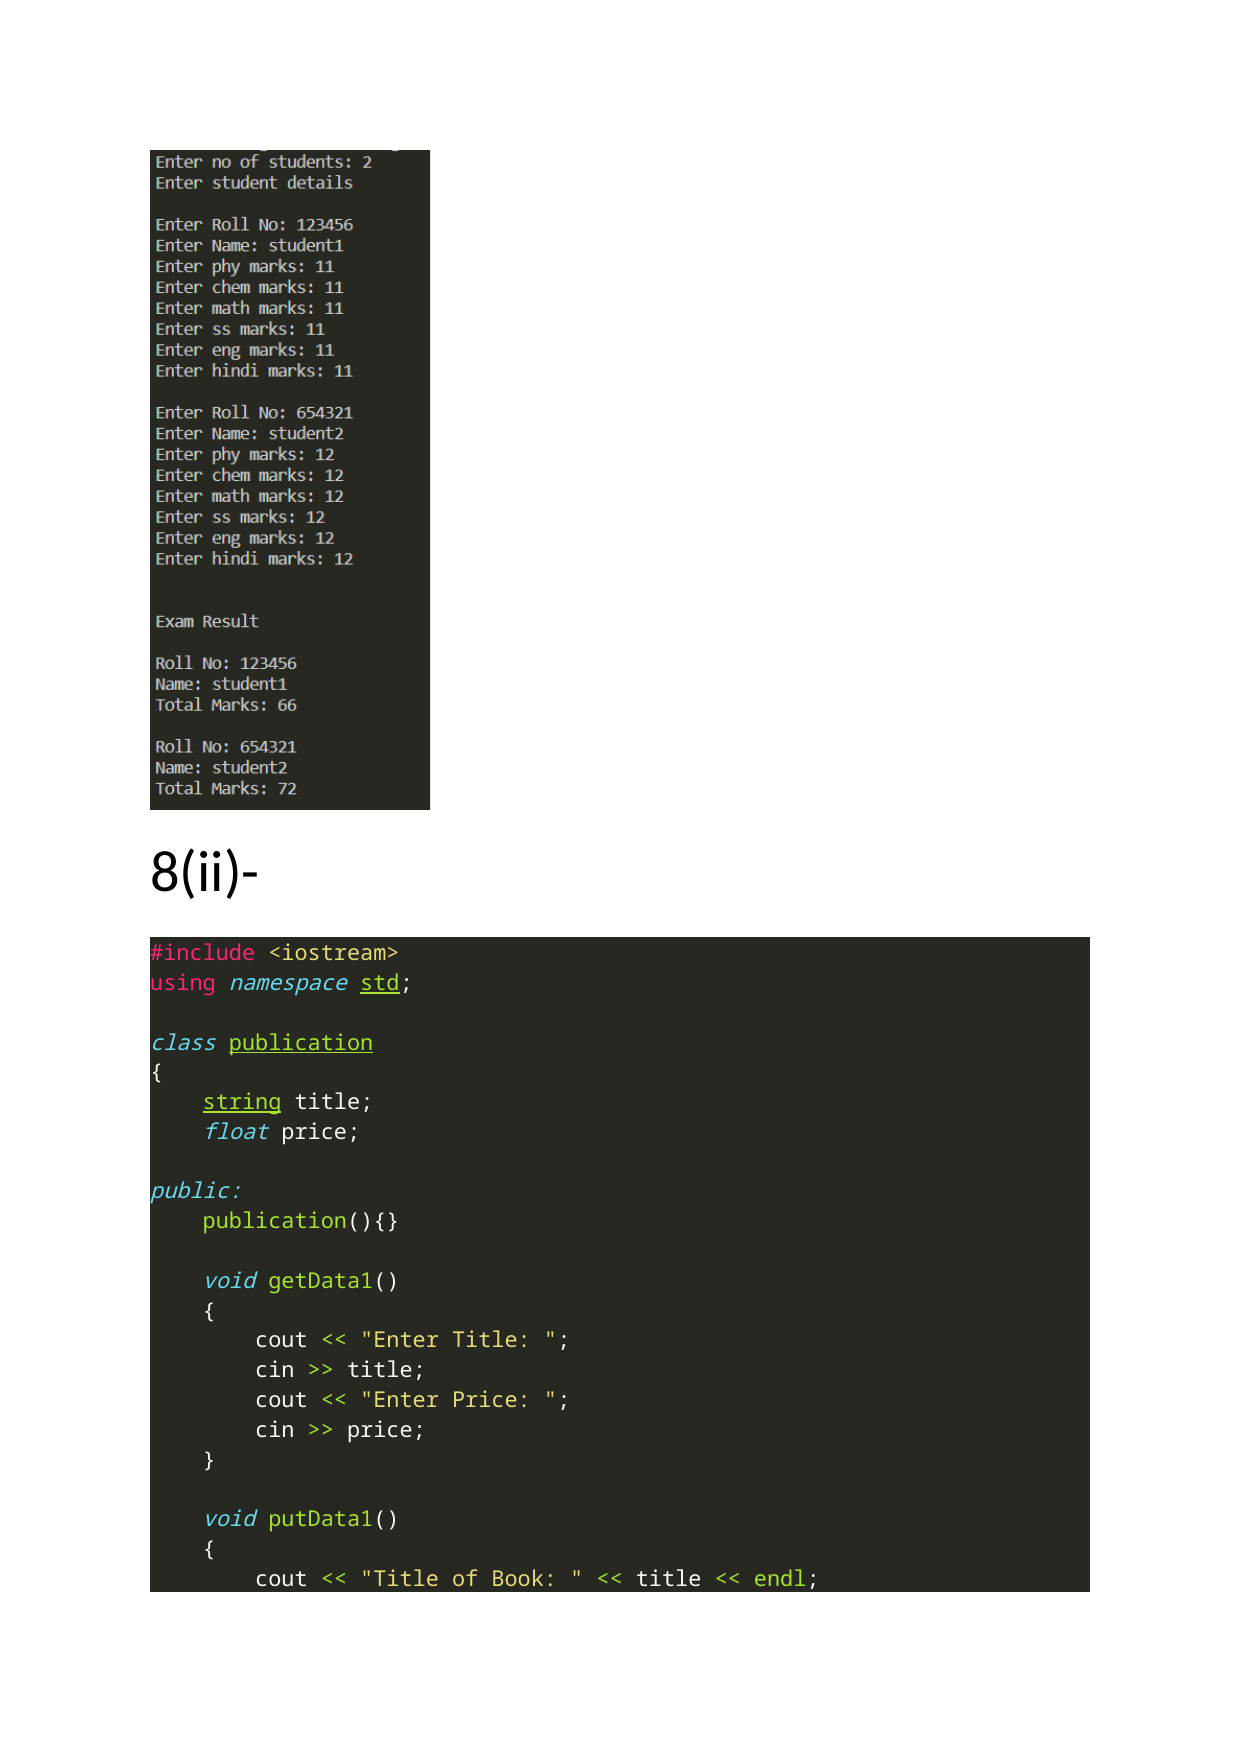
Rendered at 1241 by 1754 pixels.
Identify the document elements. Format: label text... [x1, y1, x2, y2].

text string title; [150, 1086, 1090, 1116]
text } [150, 1443, 1090, 1473]
text float price; [150, 1116, 1090, 1146]
text cout << "Title of Book: " << title << endl; [150, 1563, 1090, 1592]
text cin >> title; [150, 1354, 1090, 1384]
text class publication [150, 1026, 1090, 1056]
text { [150, 1294, 1090, 1324]
text void getData1() [150, 1265, 1090, 1294]
text #include <iostream> [150, 937, 1090, 967]
text cout << "Enter Title: "; [150, 1324, 1090, 1354]
text using namespace std; [150, 967, 1090, 997]
text void putData1() [150, 1503, 1090, 1533]
text cin >> price; [150, 1414, 1090, 1443]
text publication(){} [150, 1205, 1090, 1235]
picture [150, 150, 431, 810]
text cout << "Enter Price: "; [150, 1384, 1090, 1414]
text { [150, 1533, 1090, 1563]
text { [150, 1056, 1090, 1086]
text public: [150, 1175, 1090, 1205]
text 8(ii)- [150, 834, 1090, 906]
